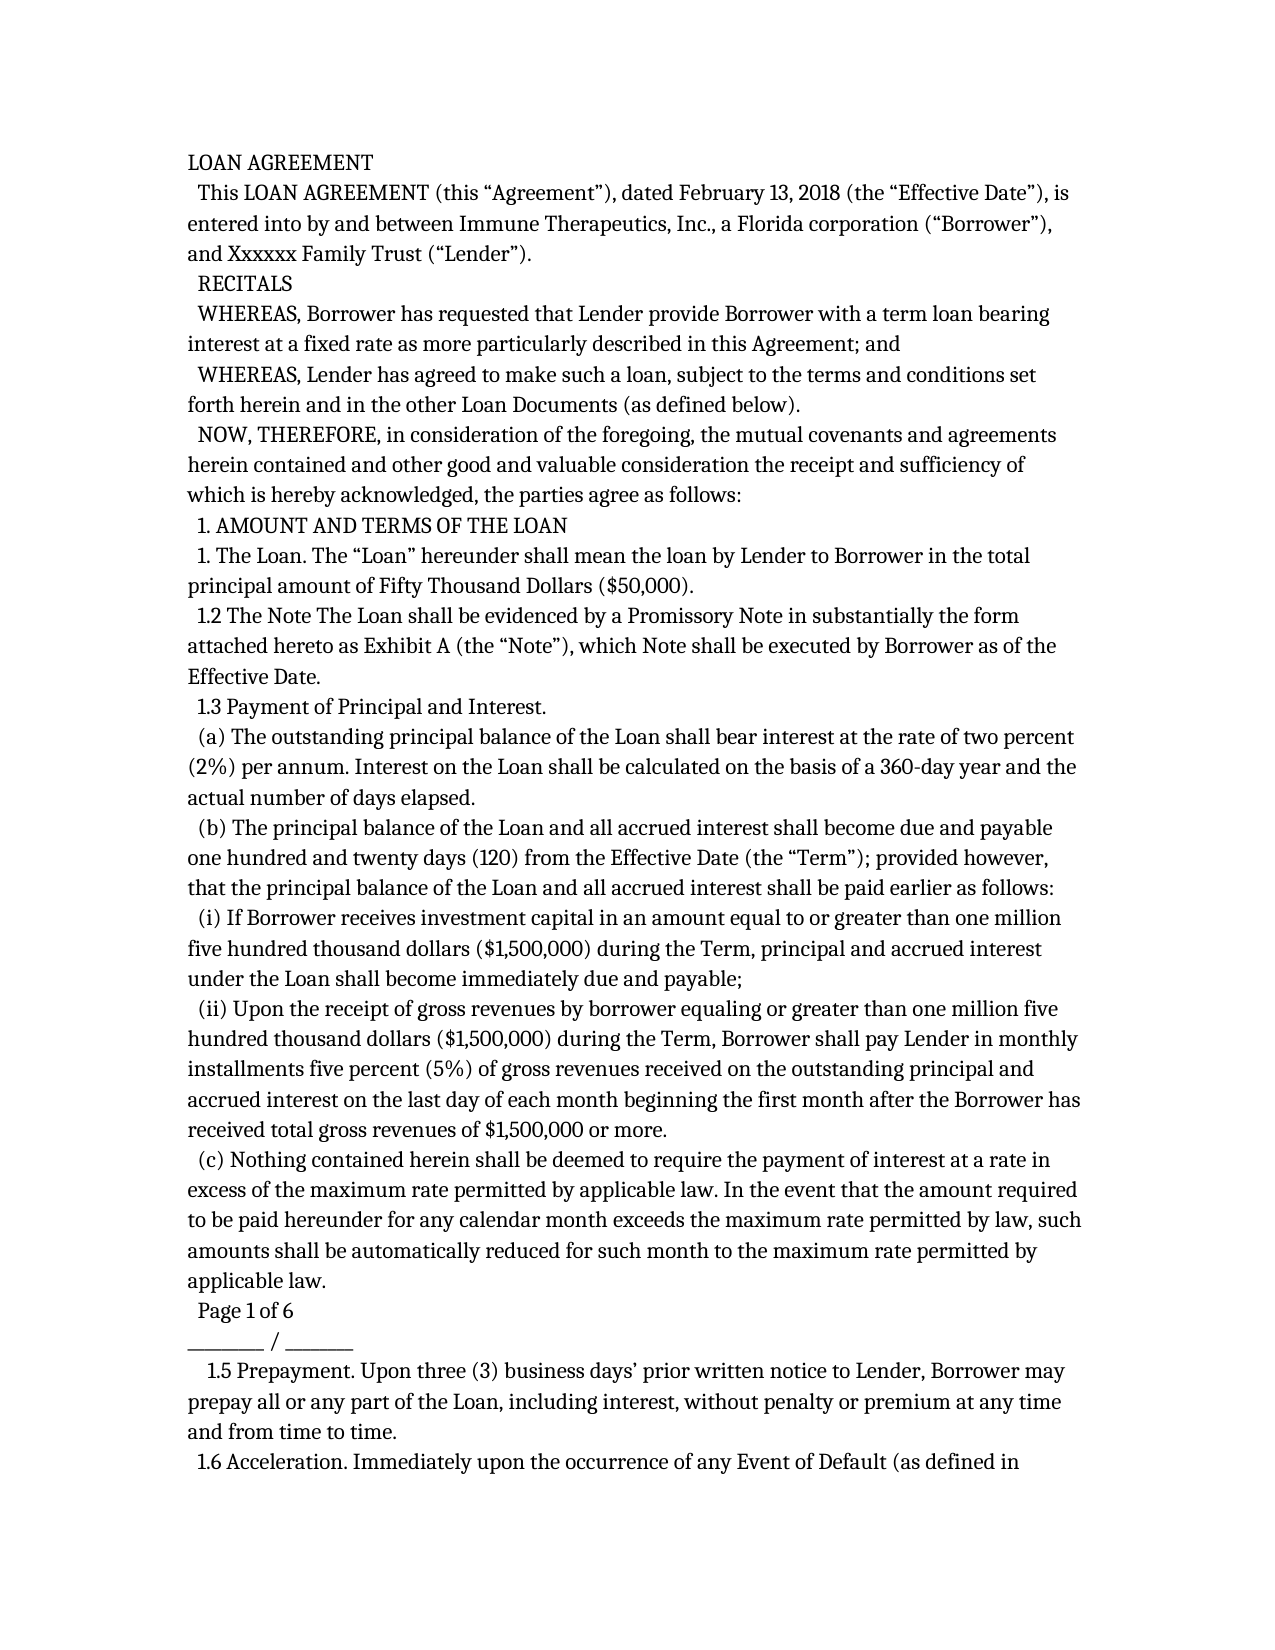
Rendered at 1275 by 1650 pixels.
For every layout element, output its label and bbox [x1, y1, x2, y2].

text [187, 150, 1087, 1475]
